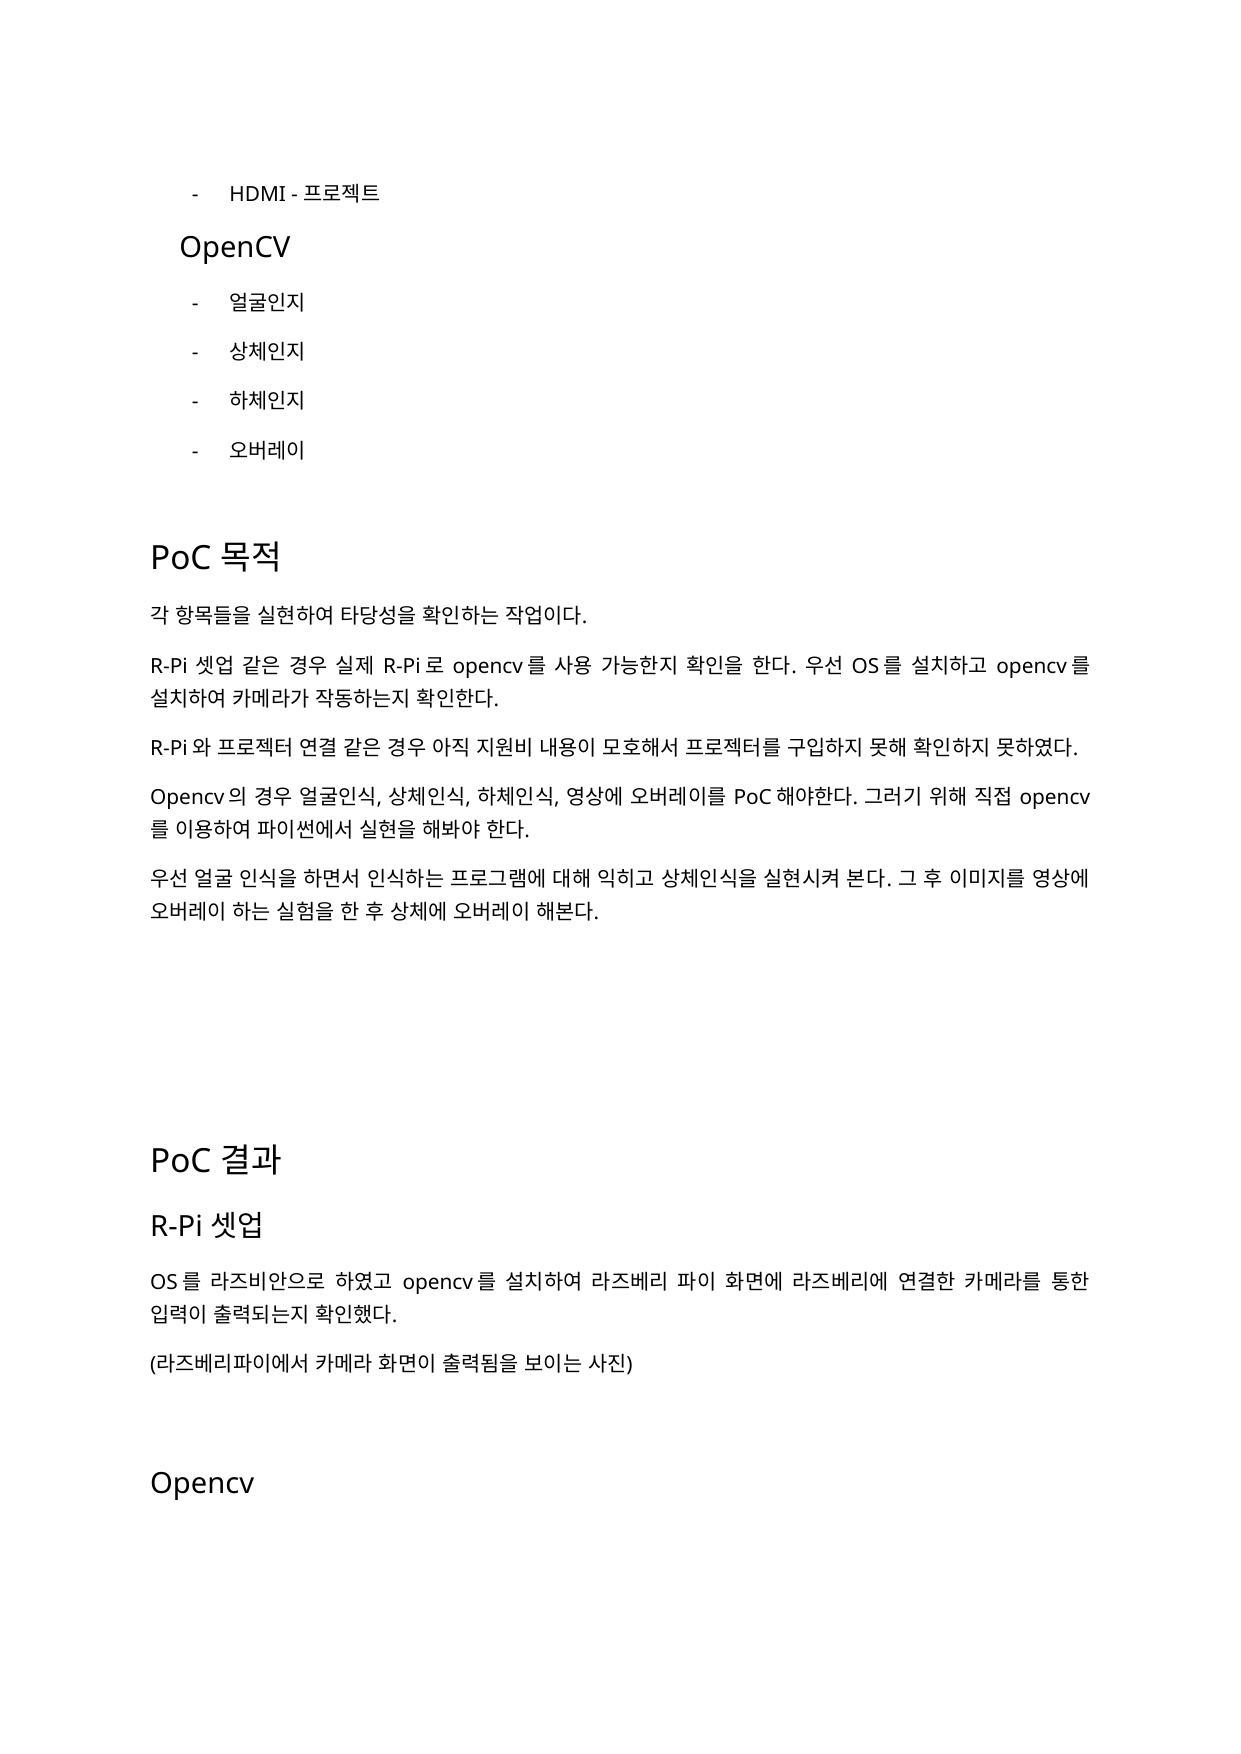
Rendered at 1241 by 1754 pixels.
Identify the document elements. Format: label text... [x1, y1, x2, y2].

list HDMI - 프로젝트 [192, 177, 1090, 207]
text OS를 라즈비안으로 하였고 opencv를 설치하여 라즈베리 파이 화면에 라즈베리에 연결한 카메라를 통한 입력이 출력되는지 확인했다. [150, 1265, 1090, 1328]
list 오버레이 [192, 434, 1090, 464]
text Opencv [150, 1462, 1090, 1502]
text OpenCV [150, 227, 1090, 266]
text 각 항목들을 실현하여 타당성을 확인하는 작업이다. [150, 600, 1090, 630]
list 얼굴인지 [192, 286, 1090, 316]
text 우선 얼굴 인식을 하면서 인식하는 프로그램에 대해 익히고 상체인식을 실현시켜 본다. 그 후 이미지를 영상에 오버레이 하는 실험을 한 후 상체에 오버레이 해본다. [150, 863, 1090, 926]
text PoC 목적 [150, 531, 1090, 579]
text R-Pi 셋업 [150, 1203, 1090, 1245]
list 상체인지 [192, 335, 1090, 366]
text PoC 결과 [150, 1134, 1090, 1182]
list 하체인지 [192, 385, 1090, 415]
text R-Pi 셋업 같은 경우 실제 R-Pi로 opencv를 사용 가능한지 확인을 한다. 우선 OS를 설치하고 opencv를 설치하여 카메라가 작동하는지 확인한다. [150, 649, 1090, 712]
text R-Pi와 프로젝터 연결 같은 경우 아직 지원비 내용이 모호해서 프로젝터를 구입하지 못해 확인하지 못하였다. [150, 731, 1090, 762]
text Opencv의 경우 얼굴인식, 상체인식, 하체인식, 영상에 오버레이를 PoC해야한다. 그러기 위해 직접 opencv를 이용하여 파이썬에서 실현을 해봐야 한다. [150, 781, 1090, 844]
text (라즈베리파이에서 카메라 화면이 출력됨을 보이는 사진) [150, 1347, 1090, 1378]
